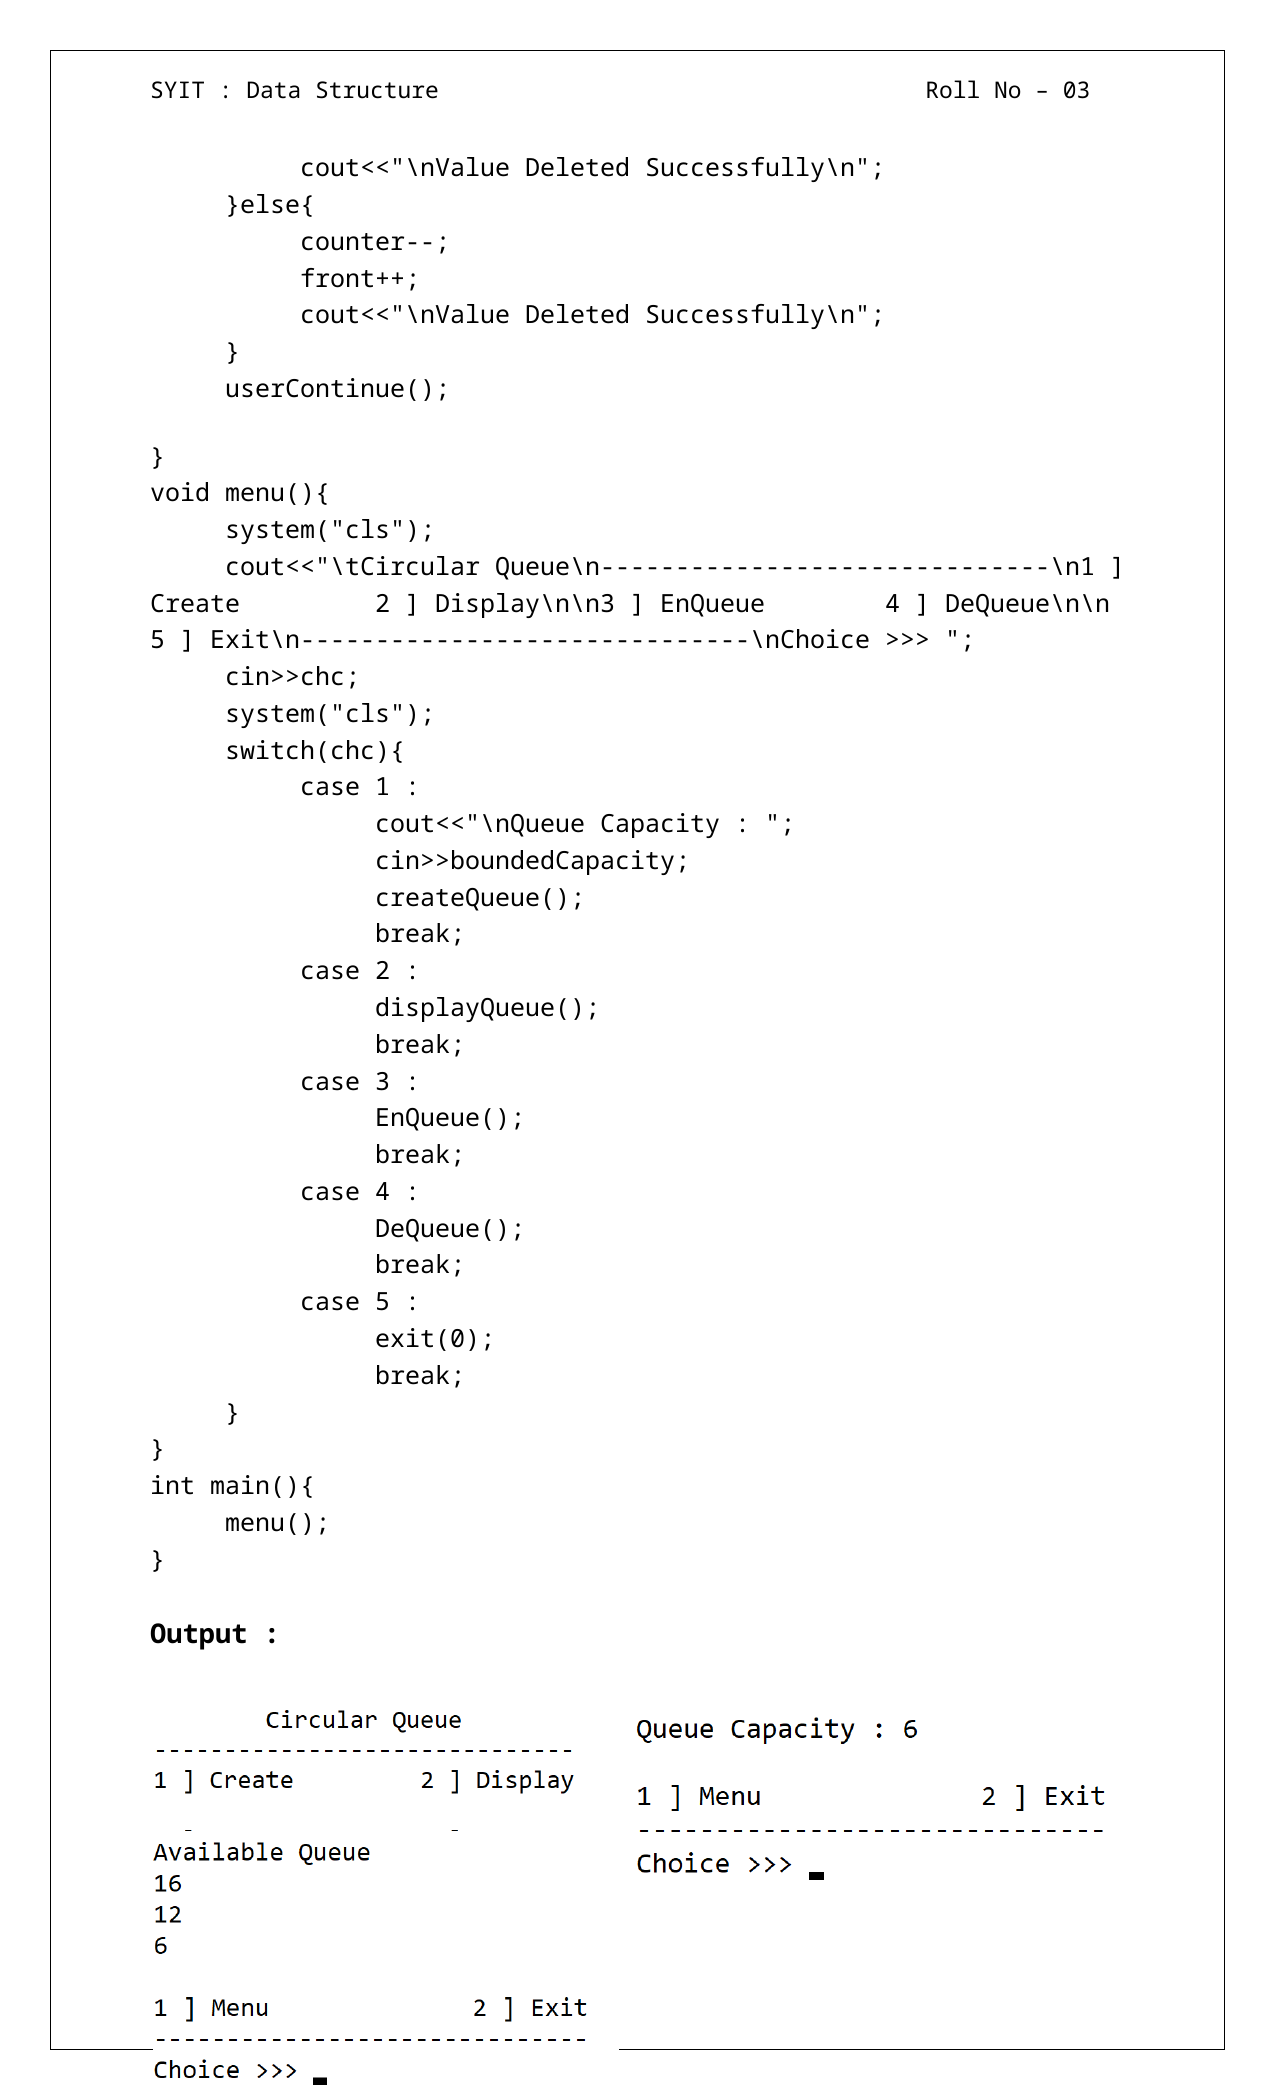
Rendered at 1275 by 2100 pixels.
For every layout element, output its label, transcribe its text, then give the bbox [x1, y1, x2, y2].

text break; [150, 1137, 1125, 1171]
text DeQueue(); [150, 1210, 1125, 1244]
text cout<<"\nValue Deleted Successfully\n"; [150, 150, 1125, 184]
text break; [150, 1357, 1125, 1391]
text menu(); [150, 1504, 1125, 1538]
text case 5 : [150, 1284, 1125, 1318]
text break; [150, 1026, 1125, 1061]
text int main(){ [150, 1468, 1125, 1502]
text } [150, 438, 1125, 472]
text cin>>chc; [150, 659, 1125, 693]
text counter--; [150, 223, 1125, 258]
text } [150, 1541, 1125, 1575]
text case 3 : [150, 1063, 1125, 1097]
text break; [150, 1247, 1125, 1281]
text switch(chc){ [150, 732, 1125, 766]
text system("cls"); [150, 512, 1125, 546]
text system("cls"); [150, 696, 1125, 729]
text exit(0); [150, 1321, 1125, 1355]
text case 2 : [150, 953, 1125, 987]
picture [636, 1710, 1125, 1884]
text userContinue(); [150, 371, 1125, 405]
text break; [150, 916, 1125, 950]
text cout<<"\nValue Deleted Successfully\n"; [150, 297, 1125, 331]
text Output : [150, 1615, 1125, 1652]
text void menu(){ [150, 475, 1125, 509]
text createQueue(); [150, 879, 1125, 913]
text } [150, 334, 1125, 368]
text case 4 : [150, 1173, 1125, 1208]
text cin>>boundedCapacity; [150, 843, 1125, 877]
text front++; [150, 260, 1125, 294]
text case 1 : [150, 769, 1125, 803]
text } [150, 1394, 1125, 1428]
text } [150, 1431, 1125, 1465]
text cout<<"\nQueue Capacity : "; [150, 806, 1125, 840]
text }else{ [150, 187, 1125, 221]
picture [153, 1706, 619, 2100]
text cout<<"\tCircular Queue\n------------------------------\n1 ] Create 2 ] Display\n\n3 ] EnQueue 4 ] DeQueue\n\n 5 ] Exit\n------------------------------\nChoice >>> "; [150, 548, 1125, 656]
text displayQueue(); [150, 990, 1125, 1024]
text EnQueue(); [150, 1100, 1125, 1134]
